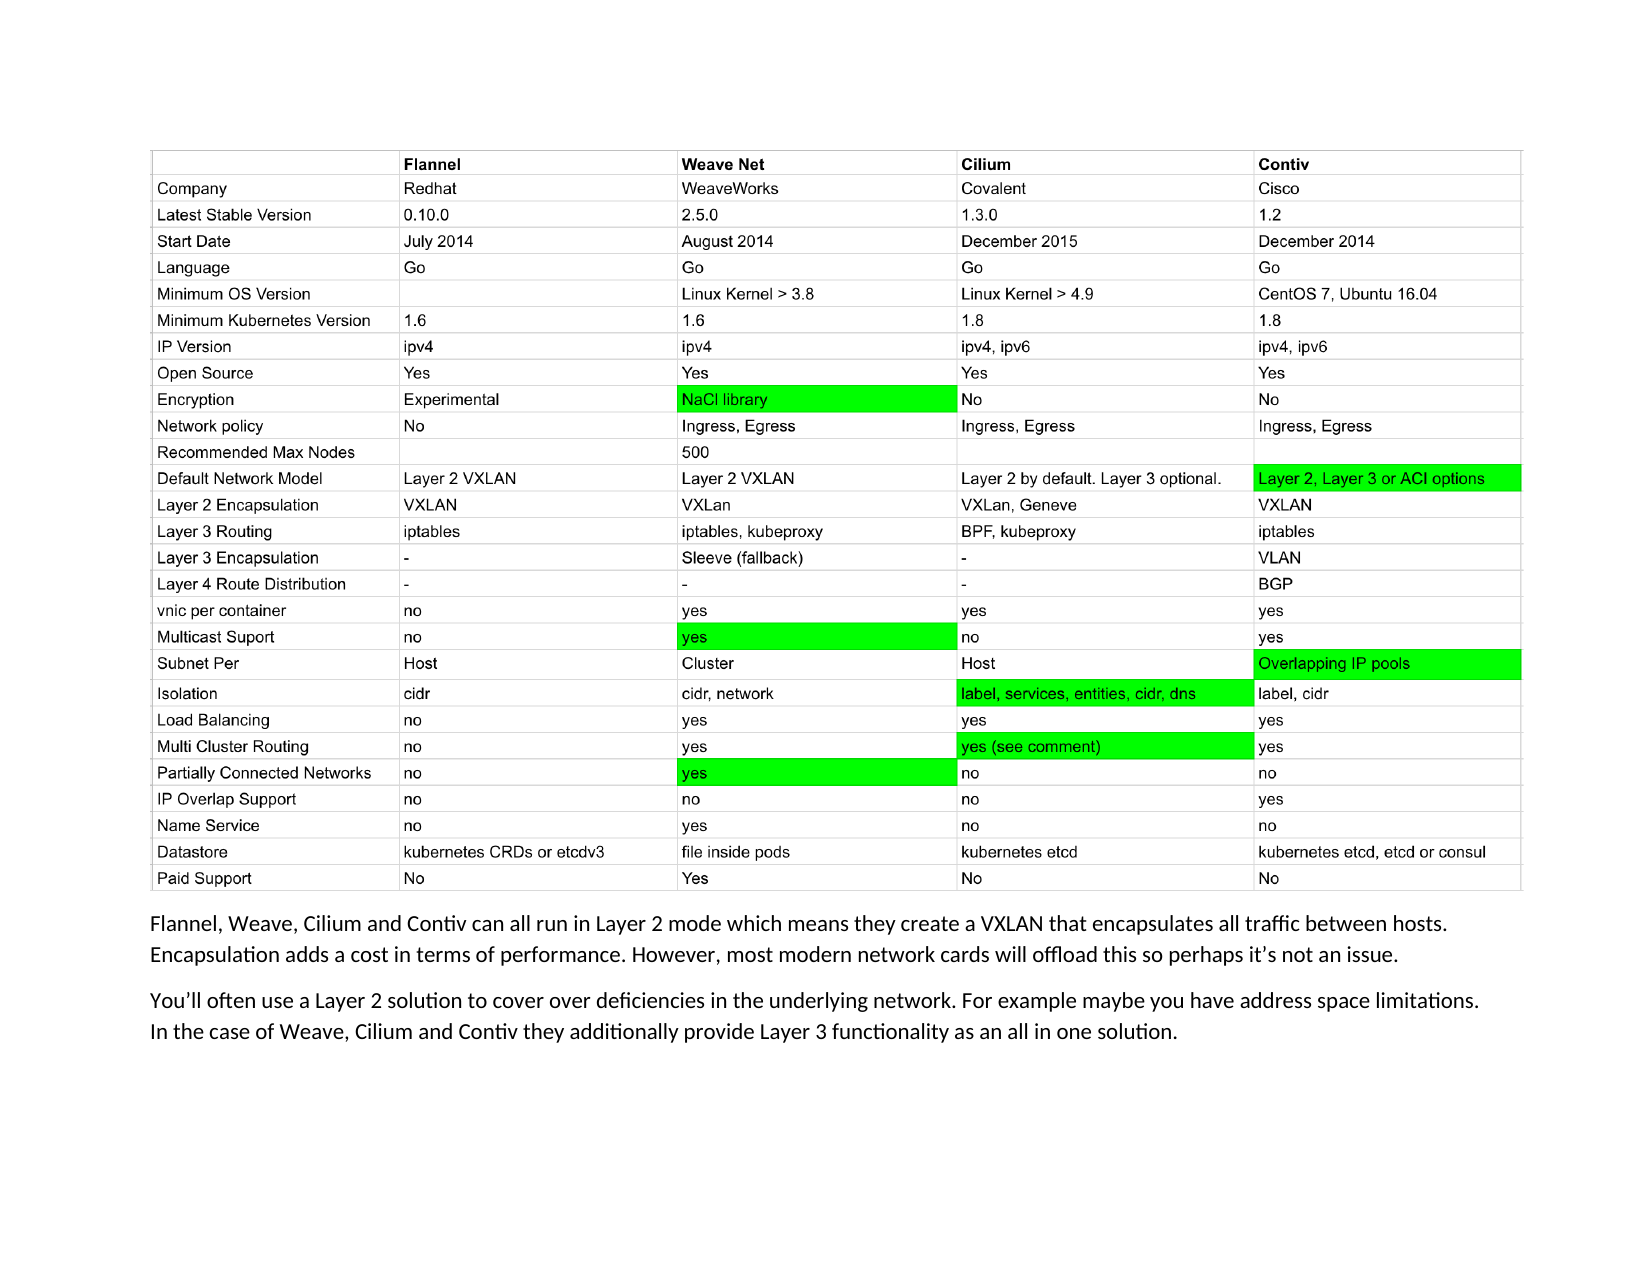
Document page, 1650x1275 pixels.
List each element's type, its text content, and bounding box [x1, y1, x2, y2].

text You’ll often use a Layer 2 solution to cover over deficiencies in the underlying network. For example maybe you have address space limitations. In the case of Weave, Cilium and Contiv they additionally provide Layer 3 functionality as an all in one solution. [150, 987, 1500, 1045]
text Flannel, Weave, Cilium and Contiv can all run in Layer 2 mode which means they create a VXLAN that encapsulates all traffic between hosts. Encapsulation adds a cost in terms of performance. However, most modern network cards will offload this so perhaps it’s not an issue. [150, 909, 1500, 968]
picture [150, 150, 1524, 891]
